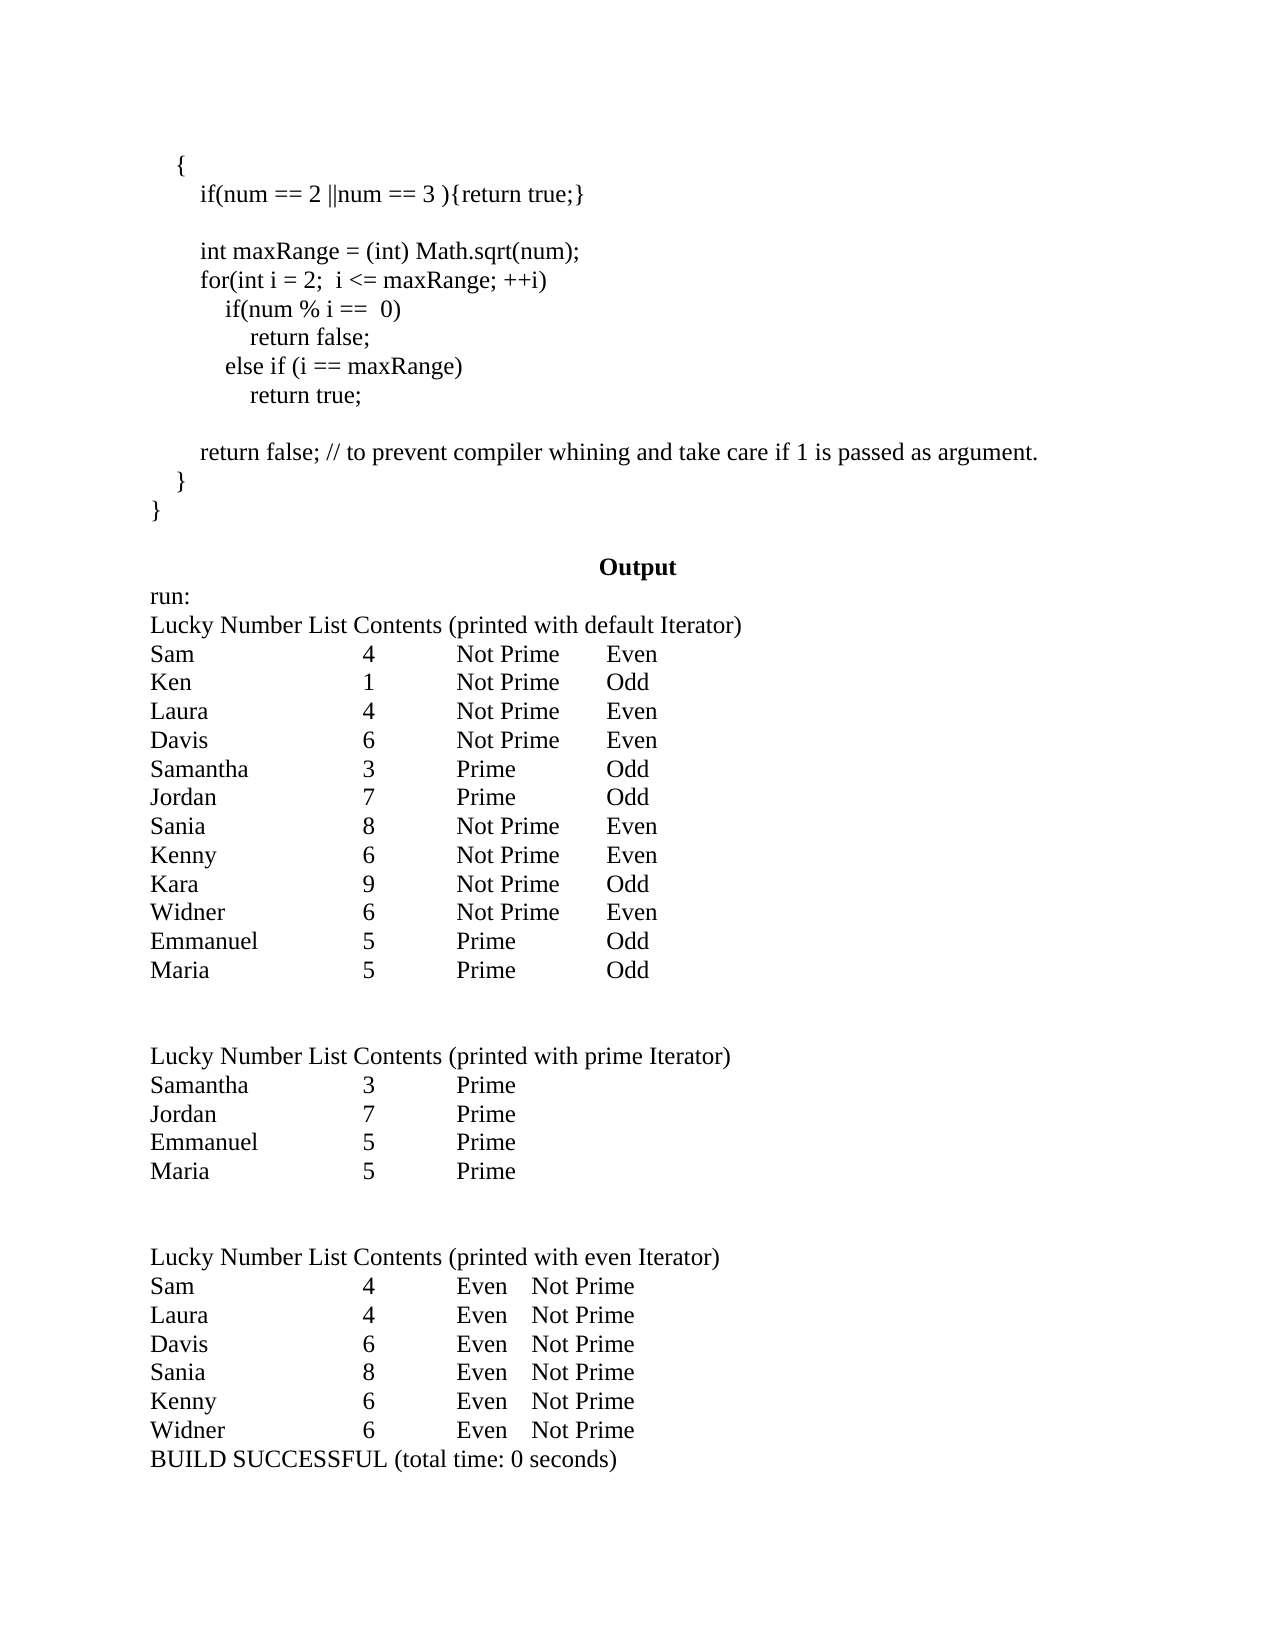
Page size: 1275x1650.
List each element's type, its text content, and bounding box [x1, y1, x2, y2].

text Sania 8 Even Not Prime [150, 1357, 1125, 1386]
text Samantha 3 Prime Odd [150, 754, 1125, 782]
text Samantha 3 Prime [150, 1070, 1125, 1099]
text Lucky Number List Contents (printed with even Iterator) [150, 1242, 1125, 1271]
text Laura 4 Not Prime Even [150, 696, 1125, 725]
text else if (i == maxRange) [150, 351, 1125, 380]
text if(num % i == 0) [150, 294, 1125, 322]
text Kenny 6 Not Prime Even [150, 840, 1125, 869]
text Jordan 7 Prime [150, 1099, 1125, 1127]
text return false; // to prevent compiler whining and take care if 1 is passed as argument. [150, 437, 1125, 466]
text Maria 5 Prime Odd [150, 955, 1125, 984]
text Emmanuel 5 Prime Odd [150, 926, 1125, 955]
text if(num == 2 ||num == 3 ){return true;} [150, 179, 1125, 207]
text Emmanuel 5 Prime [150, 1127, 1125, 1156]
text int maxRange = (int) Math.sqrt(num); [150, 236, 1125, 265]
text Sam 4 Not Prime Even [150, 639, 1125, 667]
text Sam 4 Even Not Prime [150, 1271, 1125, 1300]
text Output [150, 552, 1125, 581]
text return false; [150, 322, 1125, 351]
text Kara 9 Not Prime Odd [150, 869, 1125, 897]
text } [150, 466, 1125, 495]
text Sania 8 Not Prime Even [150, 811, 1125, 840]
text for(int i = 2; i <= maxRange; ++i) [150, 265, 1125, 294]
text Widner 6 Not Prime Even [150, 897, 1125, 926]
text run: [150, 581, 1125, 610]
text Maria 5 Prime [150, 1156, 1125, 1185]
text Laura 4 Even Not Prime [150, 1300, 1125, 1329]
text Davis 6 Not Prime Even [150, 725, 1125, 754]
text } [150, 495, 1125, 524]
text Lucky Number List Contents (printed with prime Iterator) [150, 1041, 1125, 1070]
text Widner 6 Even Not Prime [150, 1415, 1125, 1444]
text Ken 1 Not Prime Odd [150, 667, 1125, 696]
text Jordan 7 Prime Odd [150, 782, 1125, 811]
text Kenny 6 Even Not Prime [150, 1386, 1125, 1415]
text Davis 6 Even Not Prime [150, 1329, 1125, 1357]
text BUILD SUCCESSFUL (total time: 0 seconds) [150, 1444, 1125, 1472]
text return true; [150, 380, 1125, 409]
text { [150, 150, 1125, 179]
text Lucky Number List Contents (printed with default Iterator) [150, 610, 1125, 639]
